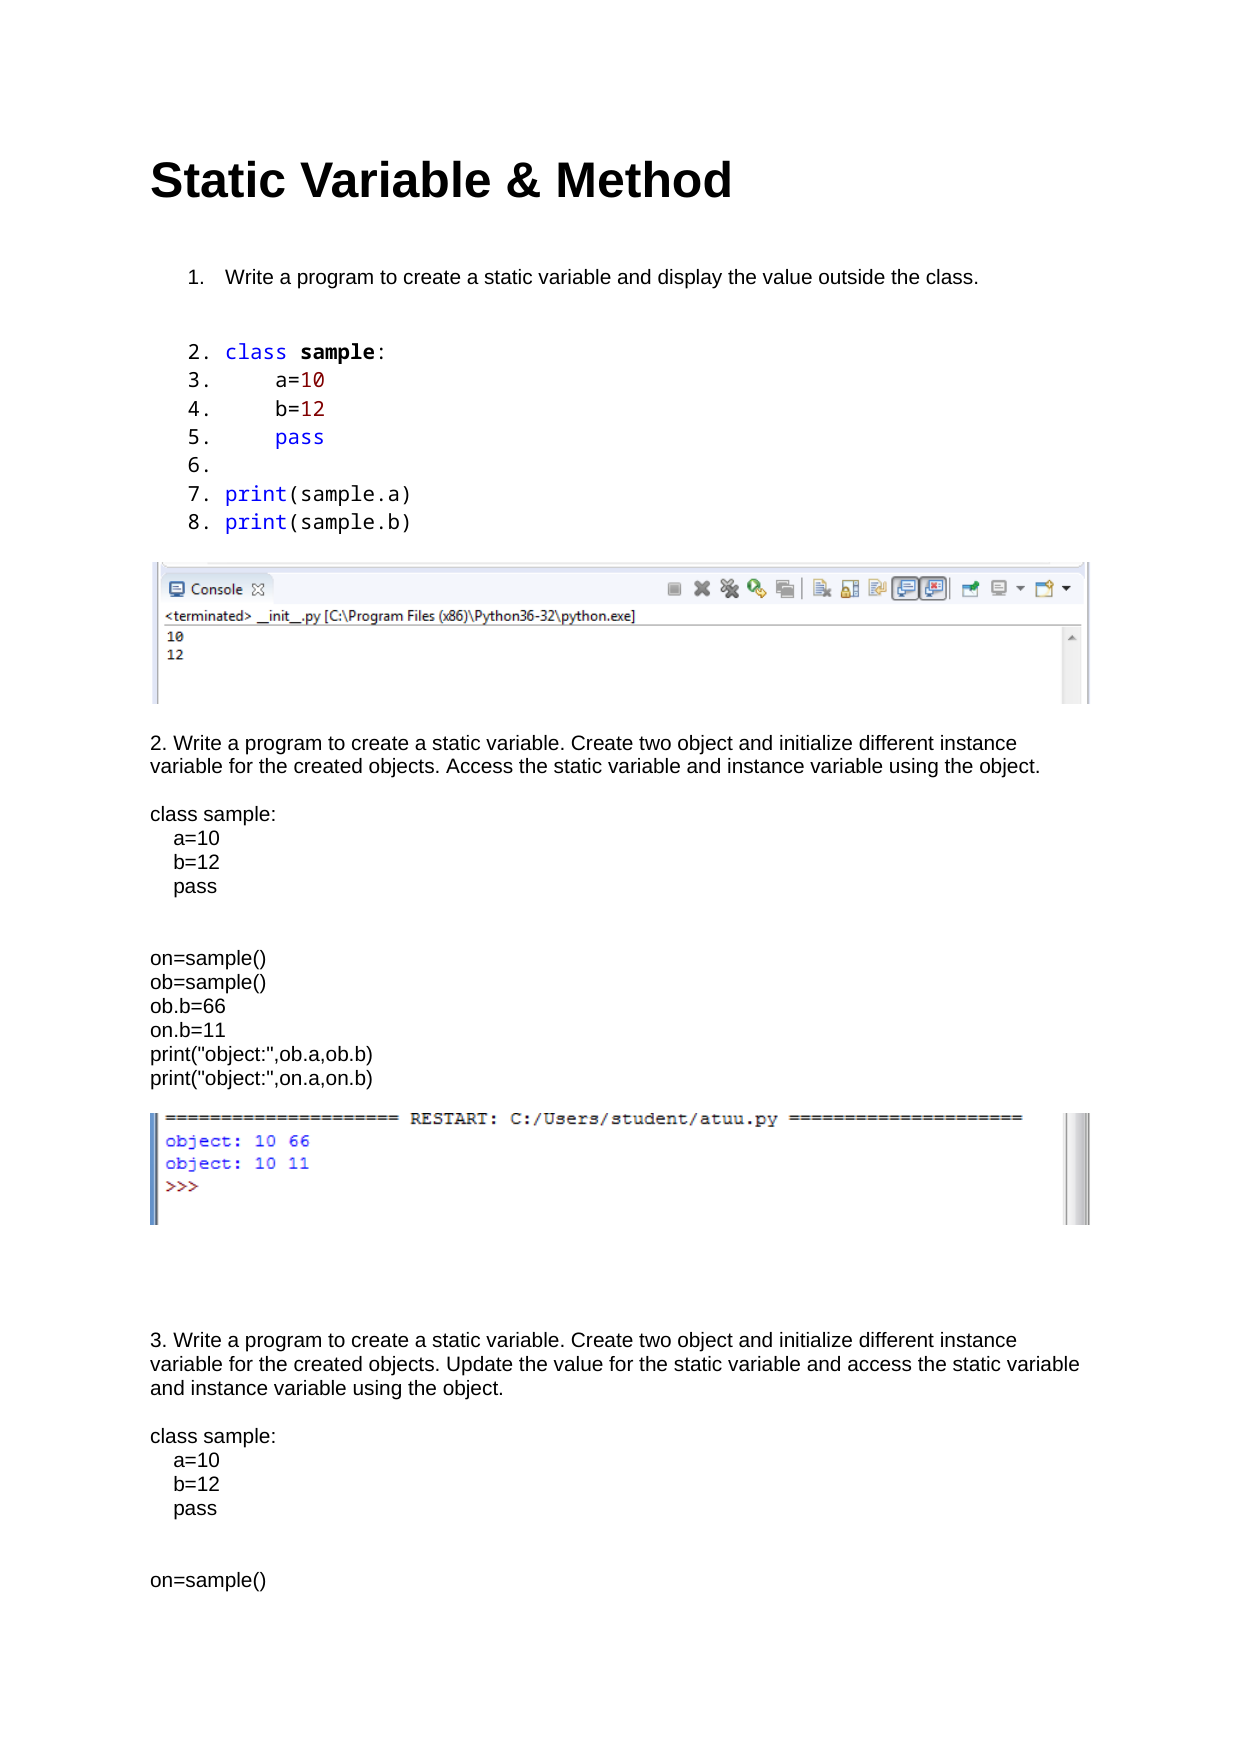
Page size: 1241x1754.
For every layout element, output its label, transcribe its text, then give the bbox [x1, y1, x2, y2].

list class sample: [187, 337, 1090, 365]
text 2. Write a program to create a static variable. Create two object and initialize different instance variable for the created objects. Access the static variable and instance variable using the object. [150, 730, 1090, 778]
picture [150, 562, 1091, 704]
text class sample: [150, 1424, 1090, 1448]
text class sample: [150, 802, 1090, 826]
text print("object:",on.a,on.b) [150, 1066, 1090, 1090]
text on=sample() [150, 1567, 1090, 1591]
list a=10 [187, 365, 1090, 394]
text pass [150, 1496, 1090, 1519]
text b=12 [150, 850, 1090, 874]
text print("object:",ob.a,ob.b) [150, 1042, 1090, 1066]
text on=sample() [150, 946, 1090, 970]
list print(sample.a) [187, 479, 1090, 507]
list pass [187, 422, 1090, 451]
text on.b=11 [150, 1018, 1090, 1042]
text b=12 [150, 1472, 1090, 1496]
list print(sample.b) [187, 507, 1090, 536]
text ob=sample() [150, 970, 1090, 994]
text a=10 [150, 1448, 1090, 1472]
picture [150, 1113, 1091, 1225]
text ob.b=66 [150, 994, 1090, 1018]
list b=12 [187, 394, 1090, 422]
text 3. Write a program to create a static variable. Create two object and initialize different instance variable for the created objects. Update the value for the static variable and access the static variable and instance variable using the object. [150, 1328, 1090, 1400]
text Static Variable & Method [150, 150, 1090, 207]
text a=10 [150, 826, 1090, 850]
list Write a program to create a static variable and display the value outside the class. [187, 265, 1090, 289]
text pass [150, 874, 1090, 898]
